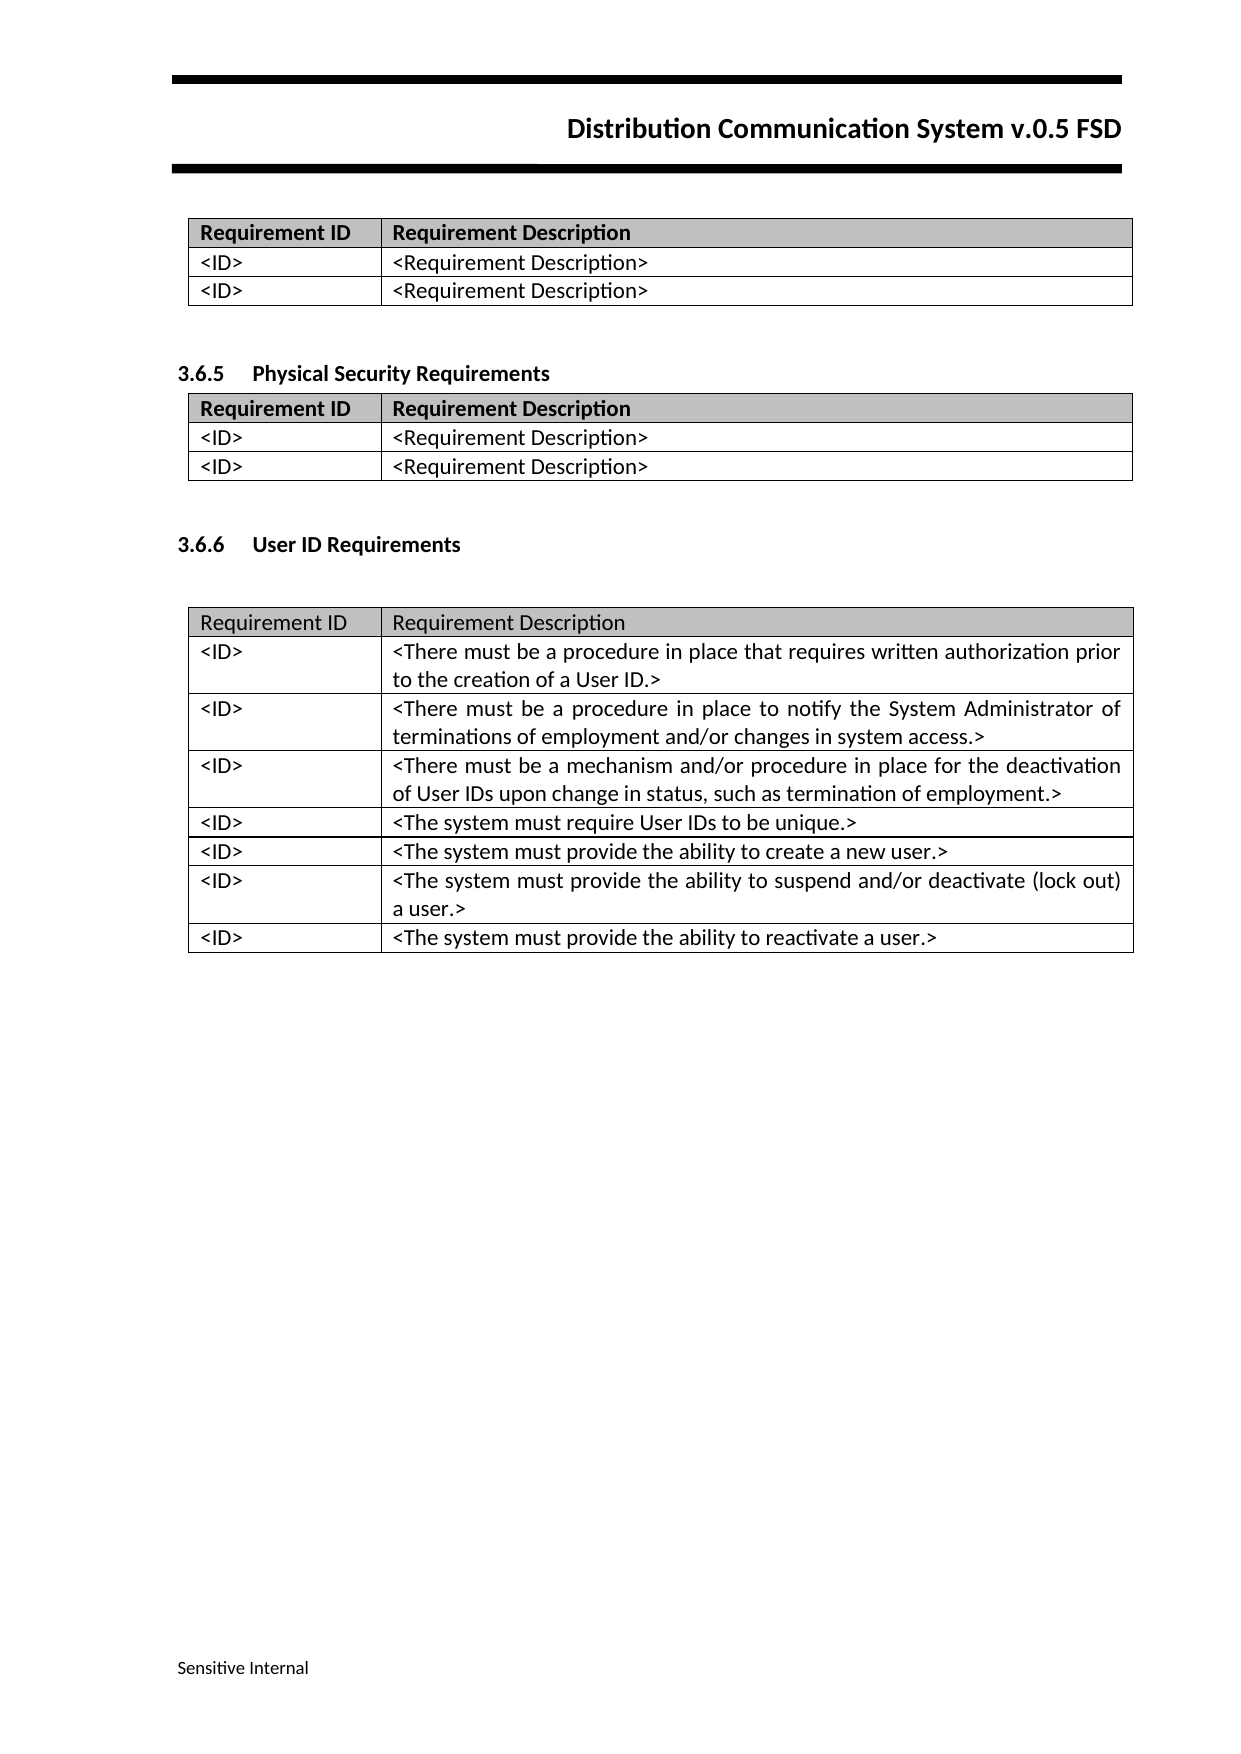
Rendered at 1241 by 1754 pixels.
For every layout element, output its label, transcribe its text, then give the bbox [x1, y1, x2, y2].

table_cell <There must be a procedure in place that requires written authorization prior to the creation of a User ID.> [382, 637, 1133, 693]
table_cell <The system must provide the ability to suspend and/or deactivate (lock out) a user.> [382, 866, 1133, 922]
table_cell <Requirement Description> [382, 248, 1132, 276]
table_cell <ID> [189, 924, 381, 952]
table_header Requirement Description [382, 219, 1132, 247]
table_header Requirement ID [189, 608, 381, 636]
table_cell <ID> [189, 808, 381, 836]
table_cell <ID> [189, 751, 381, 807]
table_cell <The system must require User IDs to be unique.> [382, 808, 1133, 836]
table_cell <ID> [189, 838, 381, 865]
table_cell <ID> [189, 248, 381, 276]
table_cell <ID> [189, 277, 381, 305]
subtitle Physical Security Requirements [177, 359, 1122, 387]
table_cell <Requirement Description> [382, 277, 1132, 305]
table_cell <Requirement Description> [382, 423, 1132, 451]
table_cell <Requirement Description> [382, 452, 1132, 480]
table_cell <ID> [189, 866, 381, 922]
table_header Requirement ID [189, 394, 381, 422]
table_cell <The system must provide the ability to reactivate a user.> [382, 924, 1133, 952]
subtitle User ID Requirements [177, 530, 1122, 558]
table_cell <ID> [189, 694, 381, 750]
table_header Requirement Description [382, 394, 1132, 422]
table_cell <There must be a procedure in place to notify the System Administrator of terminations of employment and/or changes in system access.> [382, 694, 1133, 750]
table_cell <There must be a mechanism and/or procedure in place for the deactivation of User IDs upon change in status, such as termination of employment.> [382, 751, 1133, 807]
table_cell <The system must provide the ability to create a new user.> [382, 838, 1133, 865]
table_cell <ID> [189, 423, 381, 451]
table_cell <ID> [189, 637, 381, 693]
table_header Requirement ID [189, 219, 381, 247]
table_cell <ID> [189, 452, 381, 480]
table_header Requirement Description [382, 608, 1133, 636]
